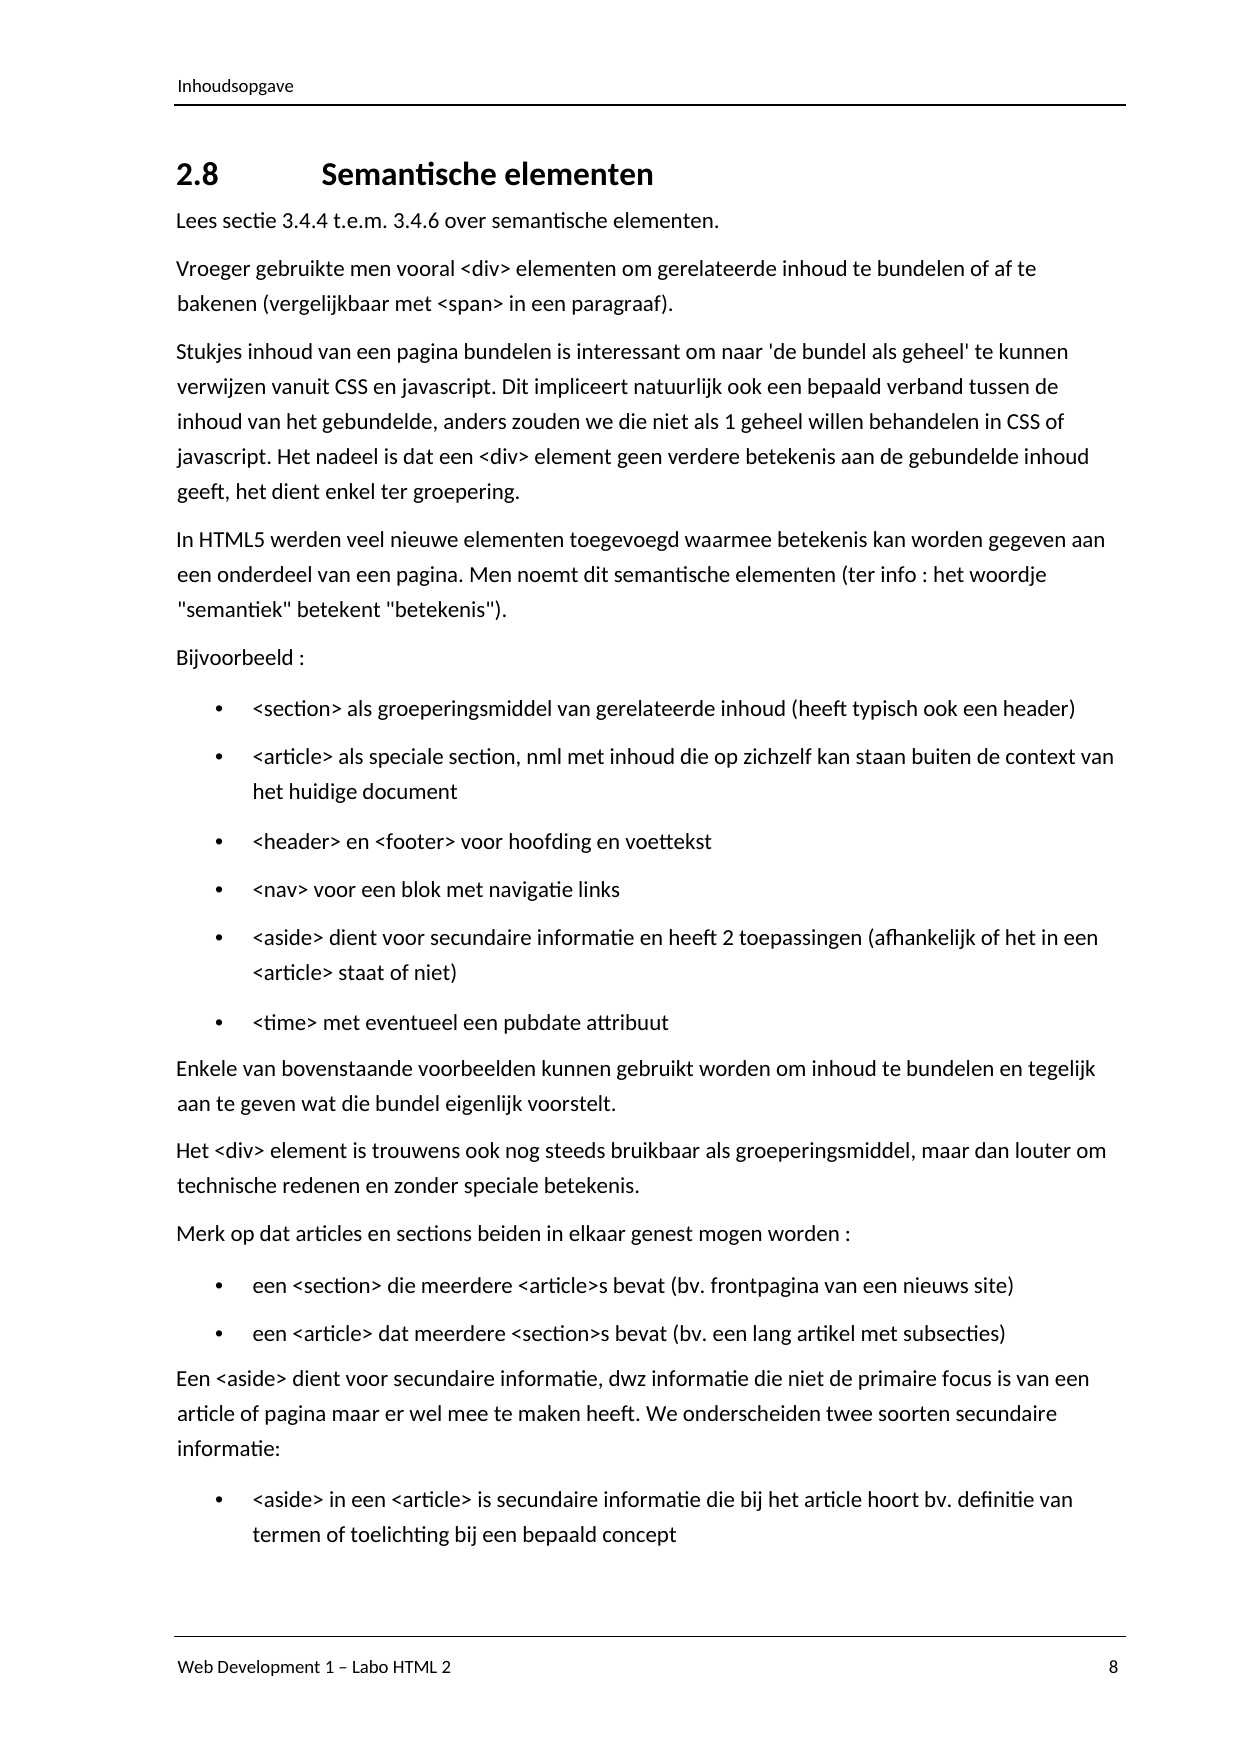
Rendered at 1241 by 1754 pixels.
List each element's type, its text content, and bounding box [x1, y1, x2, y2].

subtitle 2.8 Semantische elementen [176, 152, 1122, 193]
text Vroeger gebruikte men vooral <div> elementen om gerelateerde inhoud te bundelen of af te bakenen (vergelijkbaar met <span> in een paragraaf). [176, 254, 1121, 317]
list een <section> die meerdere <article>s bevat (bv. frontpagina van een nieuws site) [215, 1271, 1121, 1299]
text Het <div> element is trouwens ook nog steeds bruikbaar als groeperingsmiddel, maar dan louter om technische redenen en zonder speciale betekenis. [176, 1137, 1121, 1200]
text Bijvoorbeeld : [176, 643, 1121, 671]
text Stukjes inhoud van een pagina bundelen is interessant om naar 'de bundel als geheel' te kunnen verwijzen vanuit CSS en javascript. Dit impliceert natuurlijk ook een bepaald verband tussen de inhoud van het gebundelde, anders zouden we die niet als 1 geheel willen behandelen in CSS of javascript. Het nadeel is dat een <div> element geen verdere betekenis aan de gebundelde inhoud geeft, het dient enkel ter groepering. [176, 337, 1121, 505]
text In HTML5 werden veel nieuwe elementen toegevoegd waarmee betekenis kan worden gegeven aan een onderdeel van een pagina. Men noemt dit semantische elementen (ter info : het woordje "semantiek" betekent "betekenis"). [176, 525, 1121, 623]
list <nav> voor een blok met navigatie links [215, 875, 1121, 903]
list een <article> dat meerdere <section>s bevat (bv. een lang artikel met subsecties) [215, 1319, 1121, 1347]
text Merk op dat articles en sections beiden in elkaar genest mogen worden : [176, 1219, 1121, 1248]
text Lees sectie 3.4.4 t.e.m. 3.4.6 over semantische elementen. [176, 206, 1121, 234]
list <aside> in een <article> is secundaire informatie die bij het article hoort bv. definitie van termen of toelichting bij een bepaald concept [215, 1485, 1121, 1548]
text Enkele van bovenstaande voorbeelden kunnen gebruikt worden om inhoud te bundelen en tegelijk aan te geven wat die bundel eigenlijk voorstelt. [176, 1054, 1121, 1117]
list <article> als speciale section, nml met inhoud die op zichzelf kan staan buiten de context van het huidige document [215, 742, 1121, 805]
list <header> en <footer> voor hoofding en voettekst [215, 827, 1121, 855]
list <time> met eventueel een pubdate attribuut [215, 1008, 1121, 1036]
list <section> als groeperingsmiddel van gerelateerde inhoud (heeft typisch ook een header) [215, 694, 1121, 722]
list <aside> dient voor secundaire informatie en heeft 2 toepassingen (afhankelijk of het in een <article> staat of niet) [215, 923, 1121, 986]
text Een <aside> dient voor secundaire informatie, dwz informatie die niet de primaire focus is van een article of pagina maar er wel mee te maken heeft. We onderscheiden twee soorten secundaire informatie: [176, 1364, 1121, 1462]
